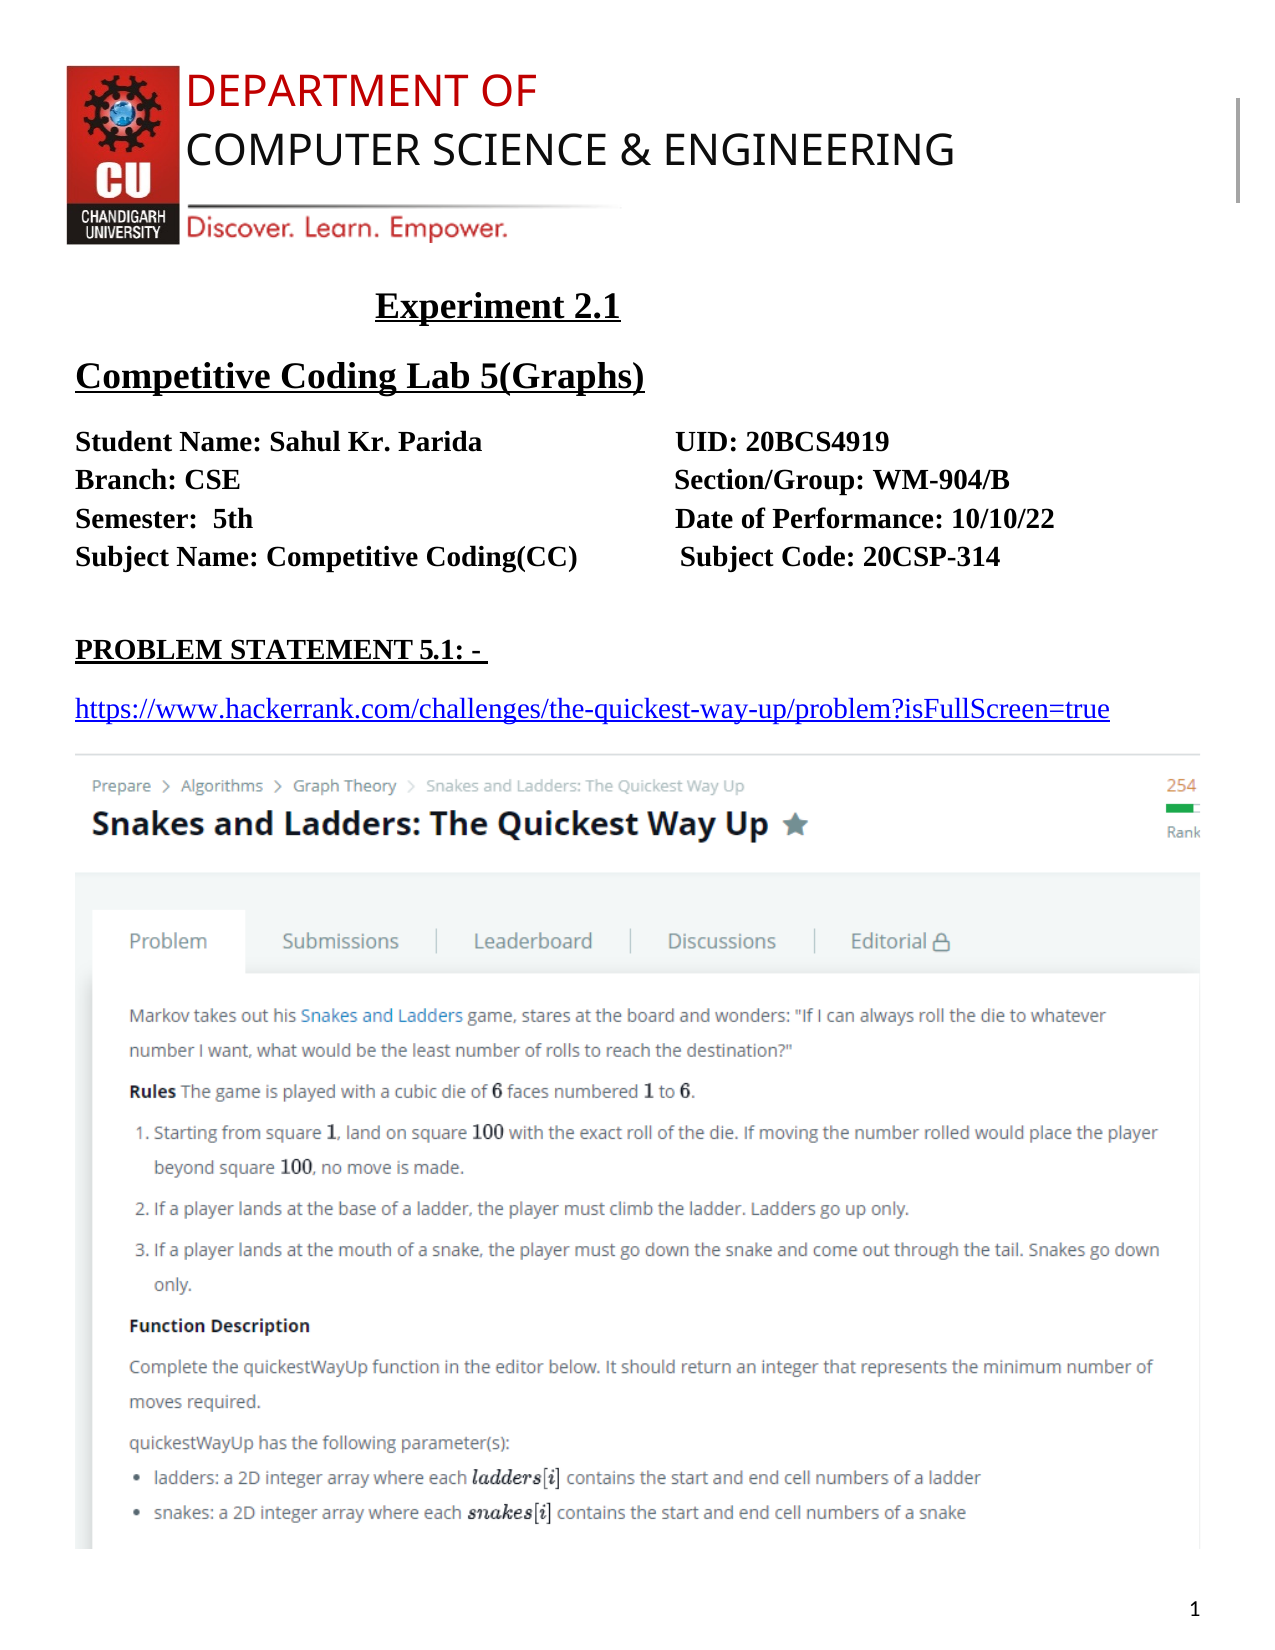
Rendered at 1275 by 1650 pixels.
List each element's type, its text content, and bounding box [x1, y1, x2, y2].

text Student Name: Sahul Kr. Parida UID: 20BCS4919 [75, 424, 1200, 457]
picture [75, 753, 1200, 1549]
text Semester: 5th Date of Performance: 10/10/22 [75, 501, 1200, 534]
text Experiment 2.1 [75, 283, 1200, 326]
text PROBLEM STATEMENT 5.1: - [75, 632, 1200, 665]
text Branch: CSE Section/Group: WM-904/B [75, 462, 1200, 496]
picture [66, 65, 663, 245]
text https://www.hackerrank.com/challenges/the-quickest-way-up/problem?isFullScreen=true [75, 691, 1200, 725]
text Competitive Coding Lab 5(Graphs) [75, 353, 1200, 397]
text Subject Name: Competitive Coding(CC) Subject Code: 20CSP-314 [75, 539, 1200, 573]
